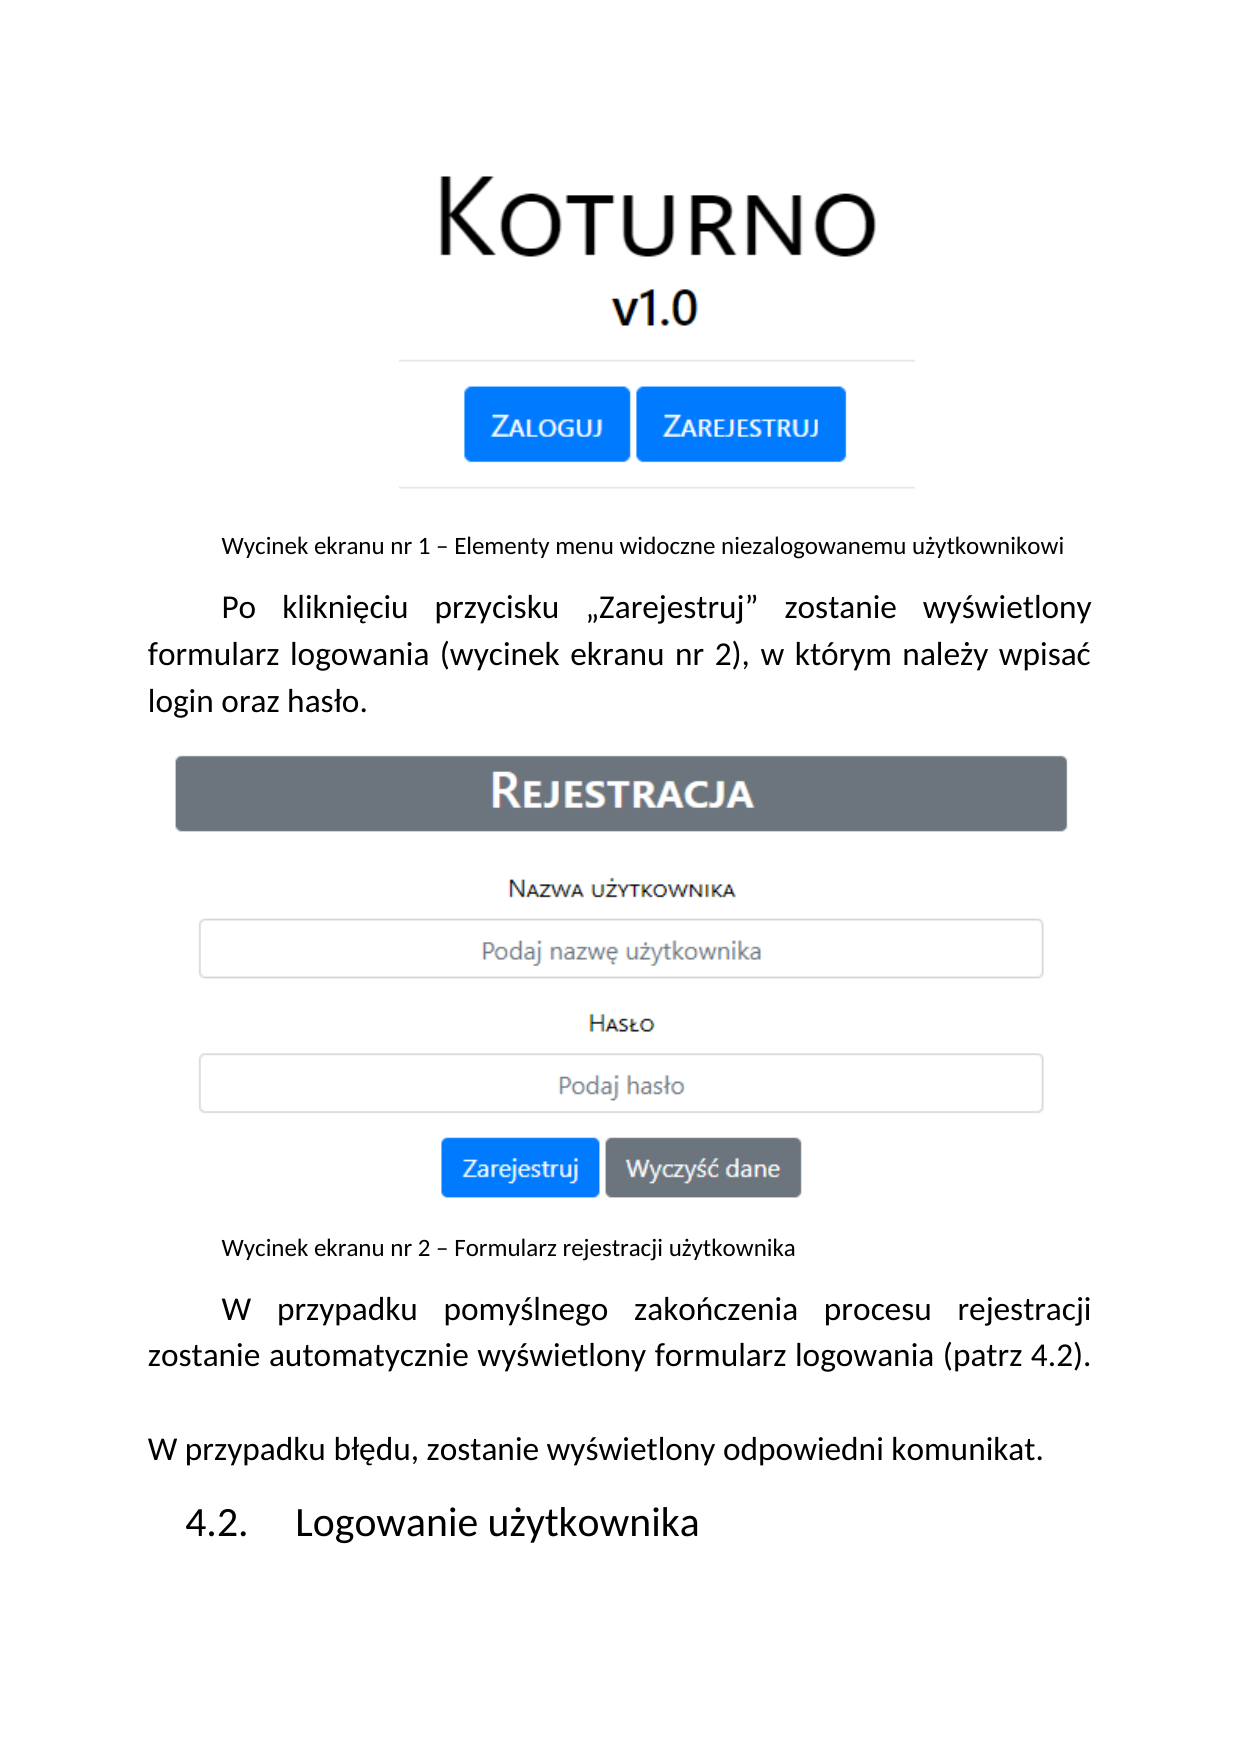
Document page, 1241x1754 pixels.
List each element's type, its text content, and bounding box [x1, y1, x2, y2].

text Wycinek ekranu nr 1 – Elementy menu widoczne niezalogowanemu użytkownikowi [148, 530, 1093, 561]
text W przypadku pomyślnego zakończenia procesu rejestracji zostanie automatycznie wyświetlony formularz logowania (patrz 4.2). W przypadku błędu, zostanie wyświetlony odpowiedni komunikat. [148, 1288, 1093, 1469]
picture [399, 147, 915, 506]
text Wycinek ekranu nr 2 – Formularz rejestracji użytkownika [148, 1232, 1093, 1262]
picture [165, 747, 1075, 1207]
text Po kliknięciu przycisku „Zarejestruj” zostanie wyświetlony formularz logowania (wycinek ekranu nr 2), w którym należy wpisać login oraz hasło. [148, 586, 1093, 721]
list Logowanie użytkownika [185, 1496, 1093, 1546]
